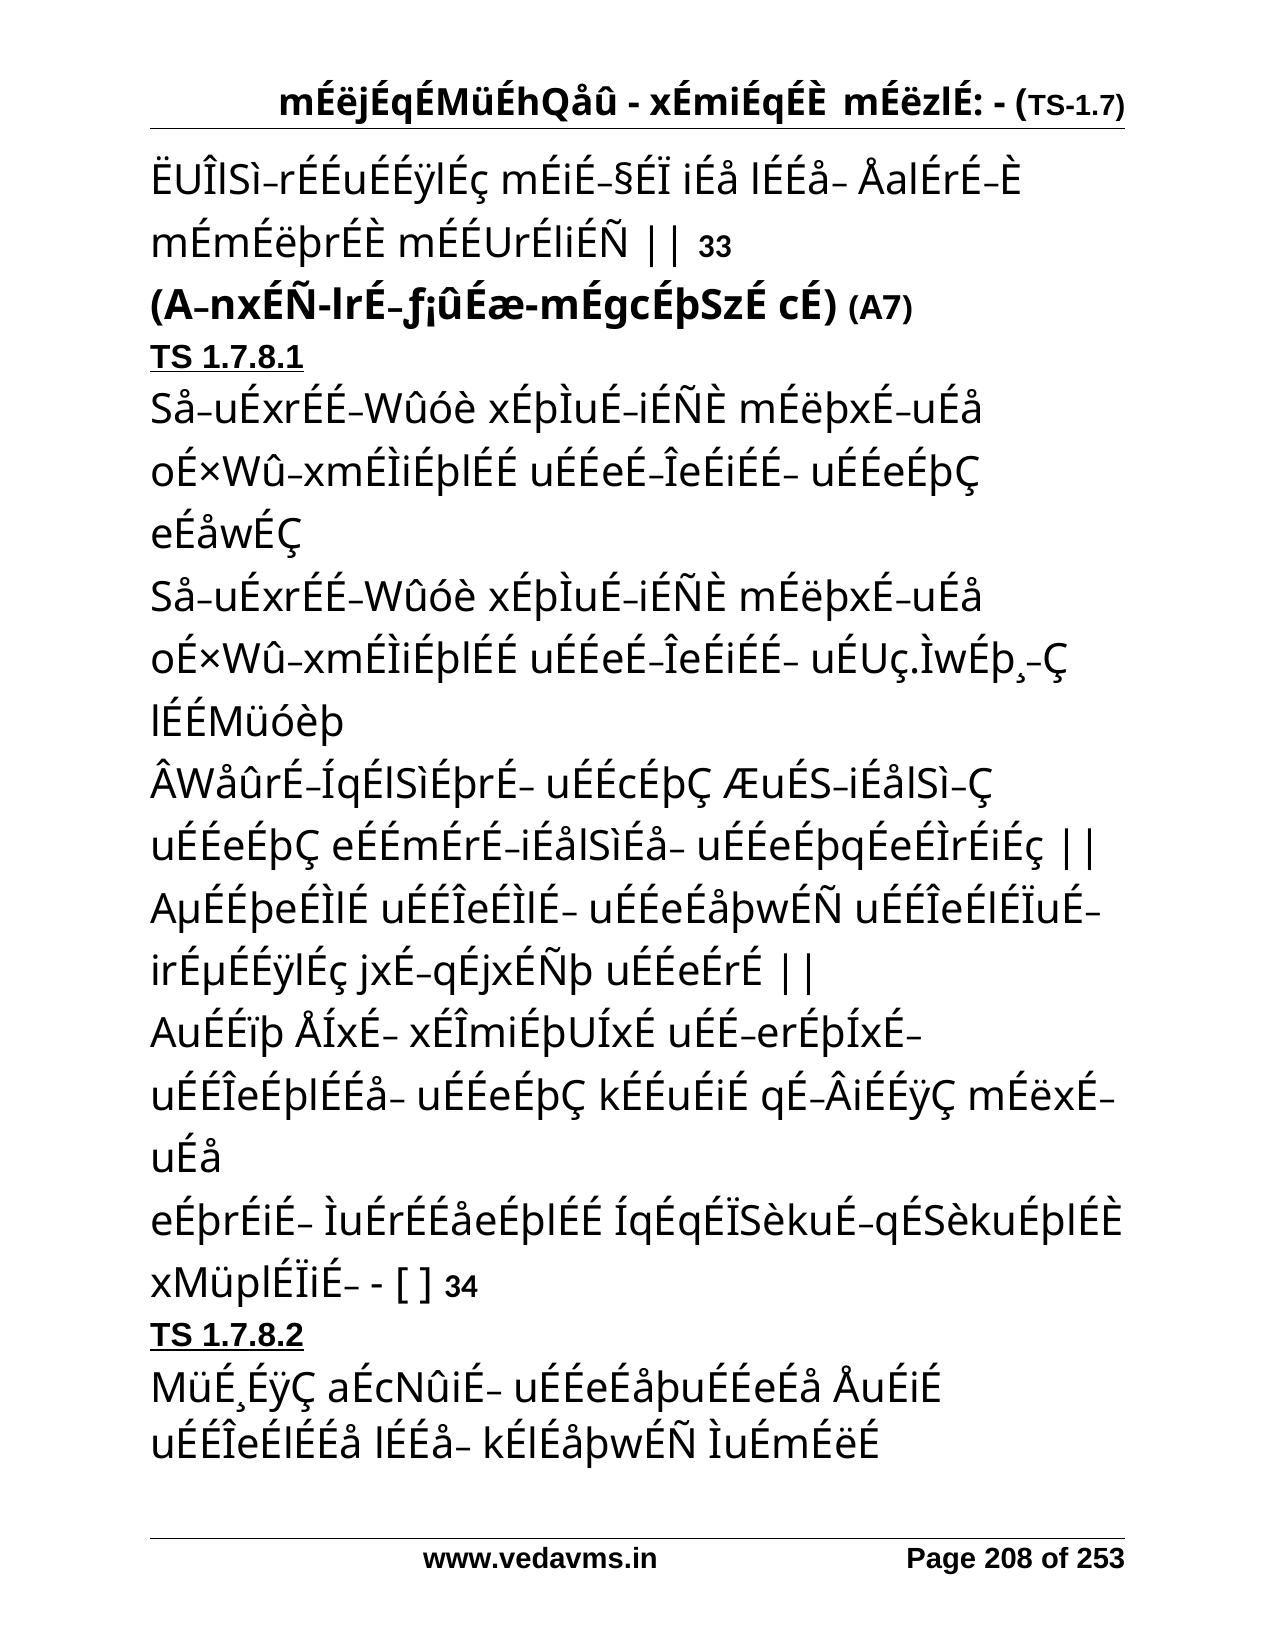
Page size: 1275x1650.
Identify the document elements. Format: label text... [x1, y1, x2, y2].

text (A–nxÉÑ-lrÉ–ƒ¡ûÉæ-mÉgcÉþSzÉ cÉ) (A7) [150, 275, 1125, 332]
text Så–uÉxrÉÉ–Wûóè xÉþÌuÉ–iÉÑÈ mÉëþxÉ–uÉå oÉ×Wû–xmÉÌiÉþlÉÉ uÉÉeÉ–ÎeÉiÉÉ– uÉÉeÉþÇ eÉåwÉÇ [150, 379, 1125, 561]
text Så–uÉxrÉÉ–Wûóè xÉþÌuÉ–iÉÑÈ mÉëþxÉ–uÉå oÉ×Wû–xmÉÌiÉþlÉÉ uÉÉeÉ–ÎeÉiÉÉ– uÉUç.ÌwÉþ¸–Ç lÉÉMüóèþ [150, 567, 1125, 748]
text TS 1.7.8.2 [150, 1315, 1125, 1354]
text AµÉÉþeÉÌlÉ uÉÉÎeÉÌlÉ– uÉÉeÉåþwÉÑ uÉÉÎeÉlÉÏuÉ–irÉµÉÉÿlÉç jxÉ–qÉjxÉÑþ uÉÉeÉrÉ || [150, 878, 1125, 998]
text ÂWåûrÉ–ÍqÉlSìÉþrÉ– uÉÉcÉþÇ ÆuÉS–iÉålSì–Ç uÉÉeÉþÇ eÉÉmÉrÉ–iÉålSìÉå– uÉÉeÉþqÉeÉÌrÉiÉç || [150, 754, 1125, 873]
text AuÉÉïþ ÅÍxÉ– xÉÎmiÉþUÍxÉ uÉÉ–erÉþÍxÉ– uÉÉÎeÉþlÉÉå– uÉÉeÉþÇ kÉÉuÉiÉ qÉ–ÂiÉÉÿÇ mÉëxÉ–uÉå [150, 1003, 1125, 1185]
text MüÉ¸ÉÿÇ aÉcNûiÉ– uÉÉeÉåþuÉÉeÉå ÅuÉiÉ uÉÉÎeÉlÉÉå lÉÉå– kÉlÉåþwÉÑ ÌuÉmÉëÉ [150, 1357, 1154, 1471]
text ËUÎlSì–rÉÉuÉÉÿlÉç mÉiÉ–§ÉÏ iÉå lÉÉå– ÅalÉrÉ–È mÉmÉëþrÉÈ mÉÉUrÉliÉÑ || 33 [150, 150, 1125, 269]
text eÉþrÉiÉ– ÌuÉrÉÉåeÉþlÉÉ ÍqÉqÉÏSèkuÉ–qÉSèkuÉþlÉÈ xMüplÉÏiÉ– - [ ] 34 [150, 1191, 1125, 1310]
text TS 1.7.8.1 [150, 337, 1125, 376]
